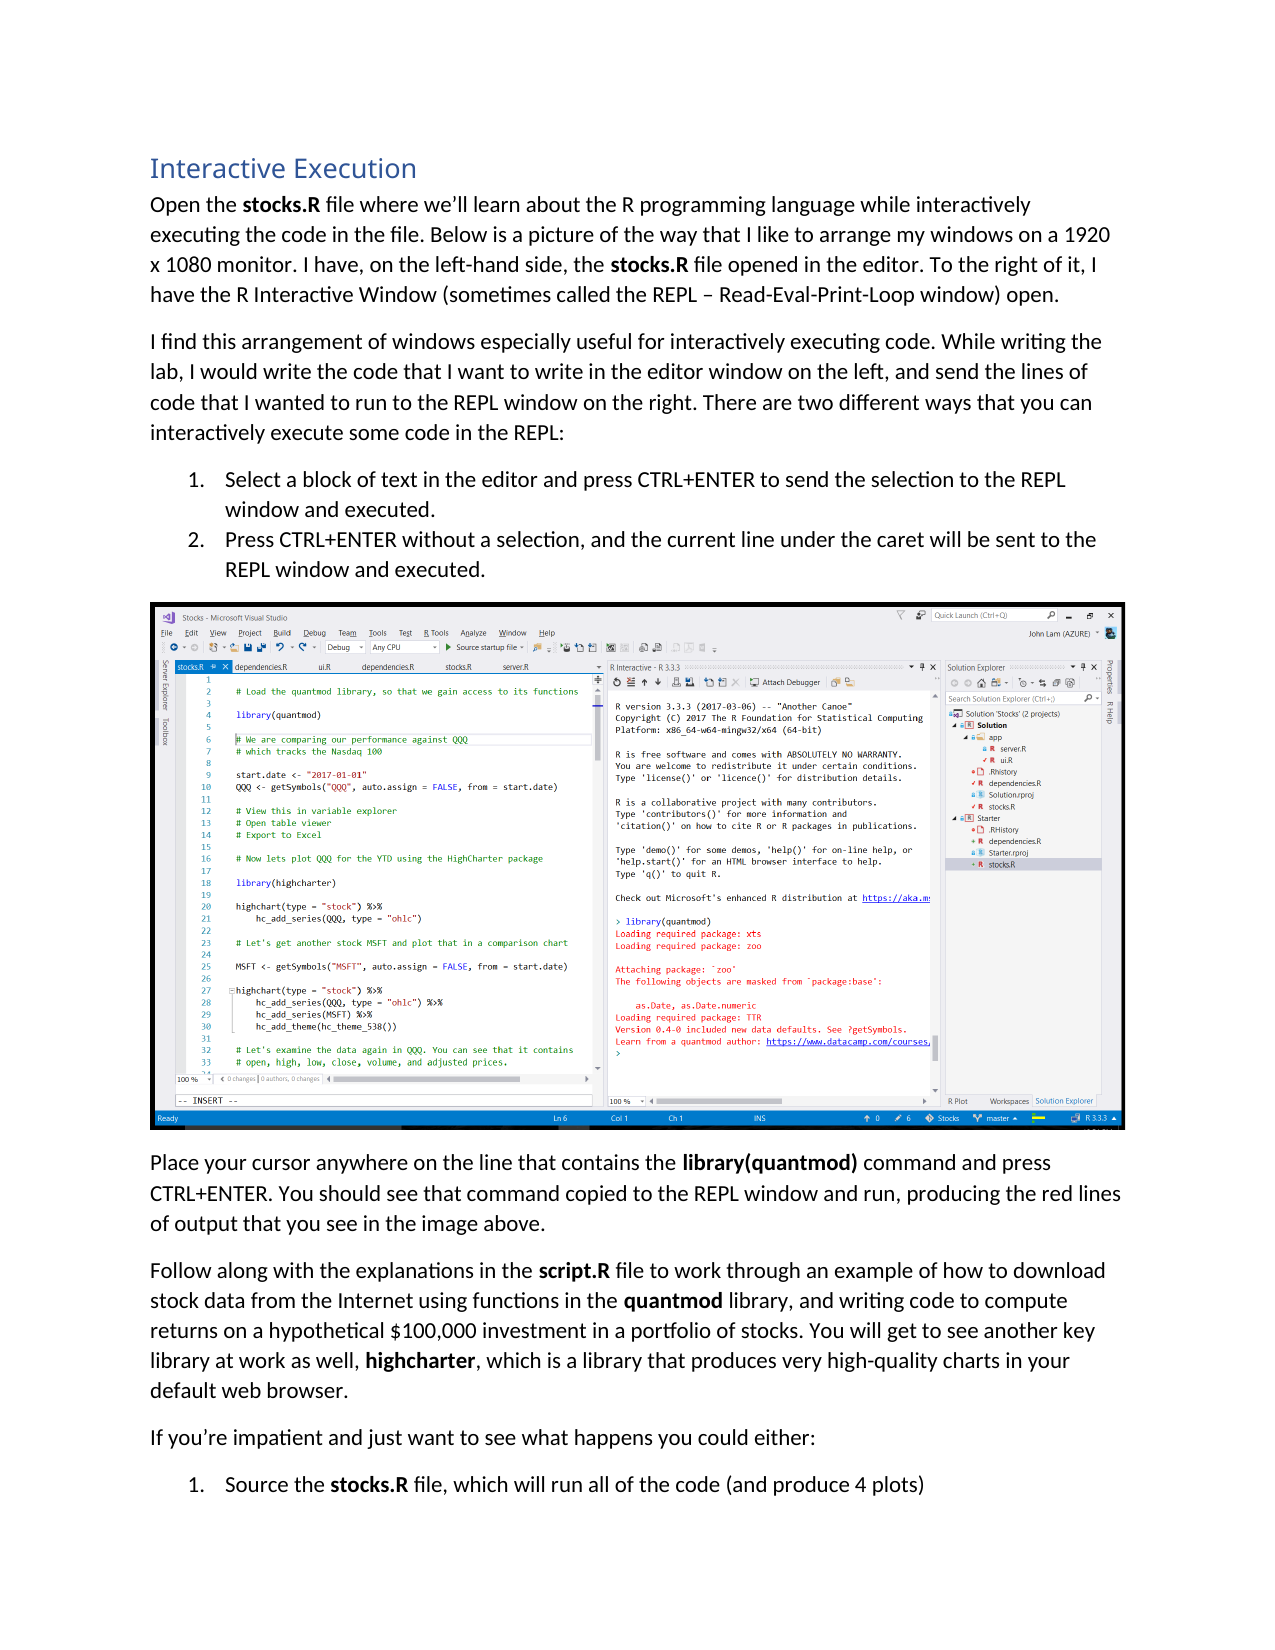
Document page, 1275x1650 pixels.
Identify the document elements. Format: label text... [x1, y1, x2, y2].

text Follow along with the explanations in the script.R file to work through an example of how to download stock data from the Internet using functions in the quantmod library, and writing code to compute returns on a hypothetical $100,000 investment in a portfolio of stocks. You will get to see another key library at work as well, highcharter, which is a library that produces very high-quality charts in your default web browser. [150, 1256, 1125, 1404]
picture [150, 602, 1125, 1130]
text I find this arrangement of windows especially useful for interactively executing code. While writing the lab, I would write the code that I want to write in the editor window on the left, and send the lines of code that I wanted to run to the REPL window on the right. There are two different ways that you can interactively execute some code in the REPL: [150, 327, 1125, 446]
list Source the stocks.R file, which will run all of the code (and produce 4 plots) [187, 1470, 1125, 1498]
subtitle Interactive Execution [150, 150, 1125, 187]
list Select a block of text in the editor and press CTRL+ENTER to send the selection to the REPL window and executed. [187, 465, 1125, 523]
text Place your cursor anywhere on the line that contains the library(quantmod) command and press CTRL+ENTER. You should see that command copied to the REPL window and run, producing the red lines of output that you see in the image above. [150, 1148, 1125, 1237]
text If you’re impatient and just want to see what happens you could either: [150, 1423, 1125, 1451]
text Open the stocks.R file where we’ll learn about the R programming language while interactively executing the code in the file. Below is a picture of the way that I like to arrange my windows on a 1920 x 1080 monitor. I have, on the left-hand side, the stocks.R file opened in the editor. To the right of it, I have the R Interactive Window (sometimes called the REPL – Read-Eval-Print-Loop window) open. [150, 190, 1125, 308]
list Press CTRL+ENTER without a selection, and the current line under the caret will be sent to the REPL window and executed. [187, 525, 1125, 583]
